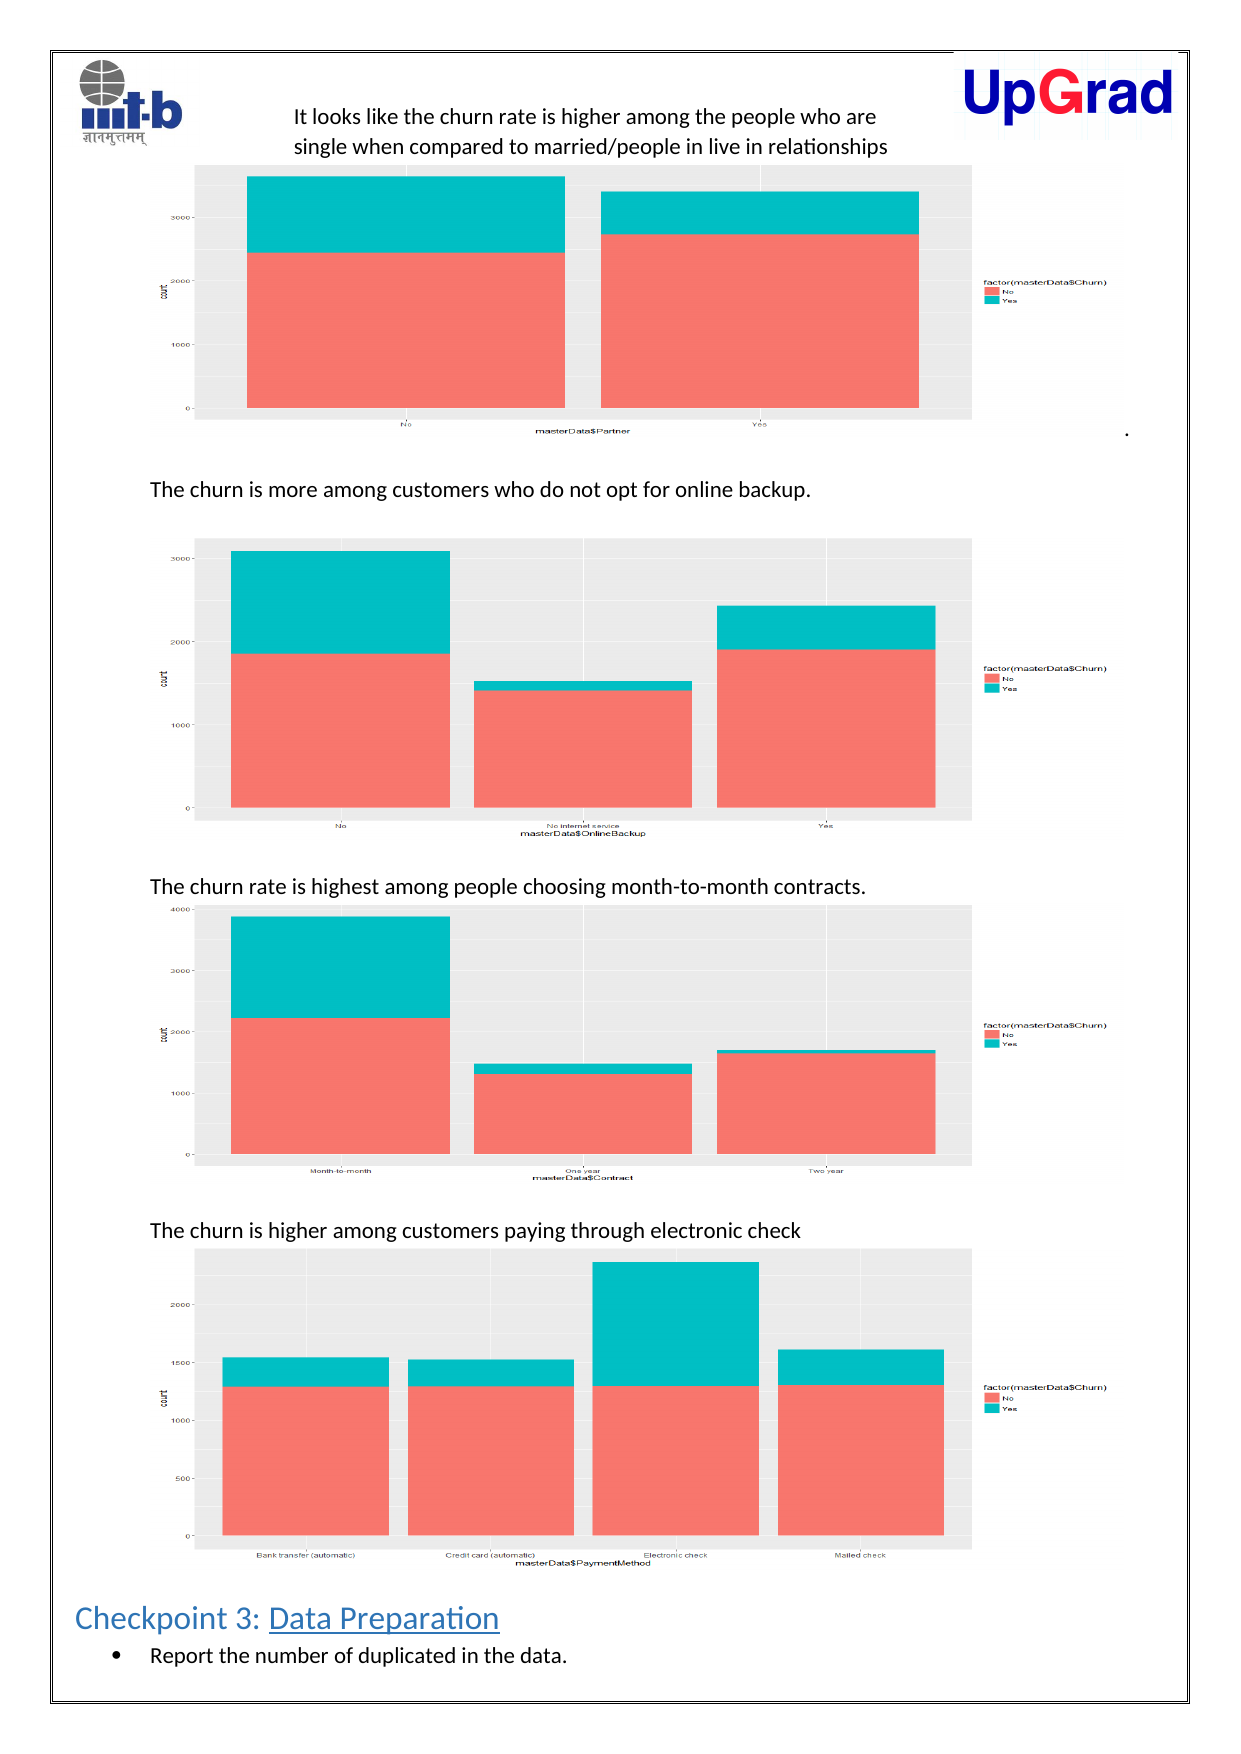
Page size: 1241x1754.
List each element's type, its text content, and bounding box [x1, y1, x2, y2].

list The churn is more among customers who do not opt for online backup. [150, 475, 1165, 503]
picture [60, 57, 200, 147]
picture [953, 52, 1179, 140]
picture [150, 162, 1124, 437]
list Report the number of duplicated in the data. [112, 1641, 1165, 1669]
list The churn rate is highest among people choosing month-to-month contracts. [150, 872, 1165, 900]
list It looks like the churn rate is higher among the people who are single when compared to married/people in live in relationships [150, 102, 1165, 160]
picture [150, 902, 1124, 1184]
picture [150, 1246, 1124, 1570]
picture [150, 535, 1124, 840]
list The churn is higher among customers paying through electronic check [150, 1216, 1165, 1244]
subtitle Checkpoint 3: Data Preparation [75, 1597, 1165, 1638]
